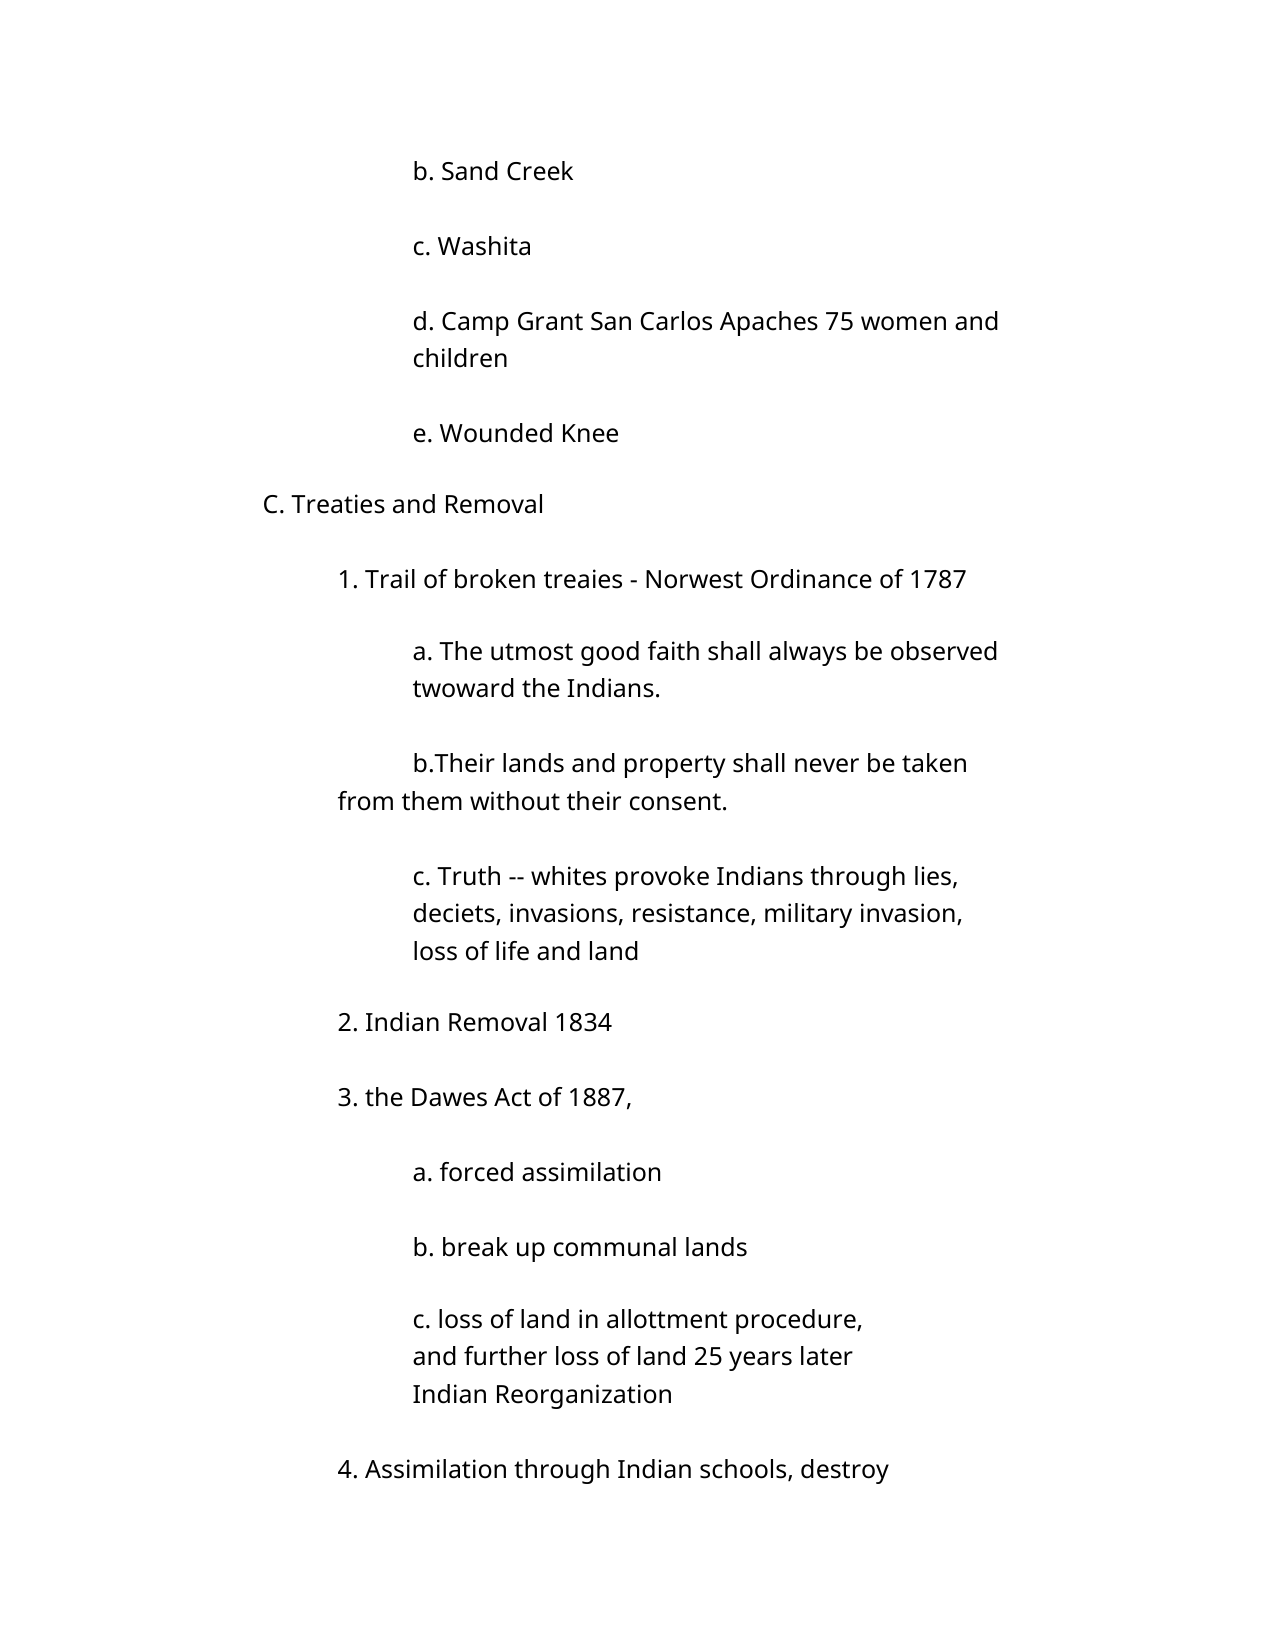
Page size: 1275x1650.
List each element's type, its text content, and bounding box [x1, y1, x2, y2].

text 2. Indian Removal 1834 [187, 1002, 1087, 1039]
text C. Treaties and Removal [187, 484, 1087, 521]
text loss of life and land [187, 930, 1087, 968]
text deciets, invasions, resistance, military invasion, [187, 893, 1087, 930]
text a. forced assimilation [187, 1152, 1087, 1189]
text c. Washita [187, 225, 1087, 262]
text e. Wounded Knee [187, 412, 1087, 450]
text and further loss of land 25 years later [187, 1336, 1087, 1373]
text a. The utmost good faith shall always be observed [187, 630, 1087, 668]
text 4. Assimilation through Indian schools, destroy [187, 1448, 1087, 1486]
text b. Sand Creek [187, 150, 1087, 187]
text d. Camp Grant San Carlos Apaches 75 women and [187, 300, 1087, 337]
text b. break up communal lands [187, 1227, 1087, 1264]
text 3. the Dawes Act of 1887, [187, 1077, 1087, 1114]
text c. Truth -- whites provoke Indians through lies, [187, 855, 1087, 893]
text 1. Trail of broken treaies - Norwest Ordinance of 1787 [187, 559, 1087, 596]
text children [187, 337, 1087, 375]
text c. loss of land in allottment procedure, [187, 1298, 1087, 1336]
text twoward the Indians. [187, 668, 1087, 705]
text Indian Reorganization [187, 1373, 1087, 1411]
text b.Their lands and property shall never be taken from them without their consent. [187, 743, 1087, 818]
